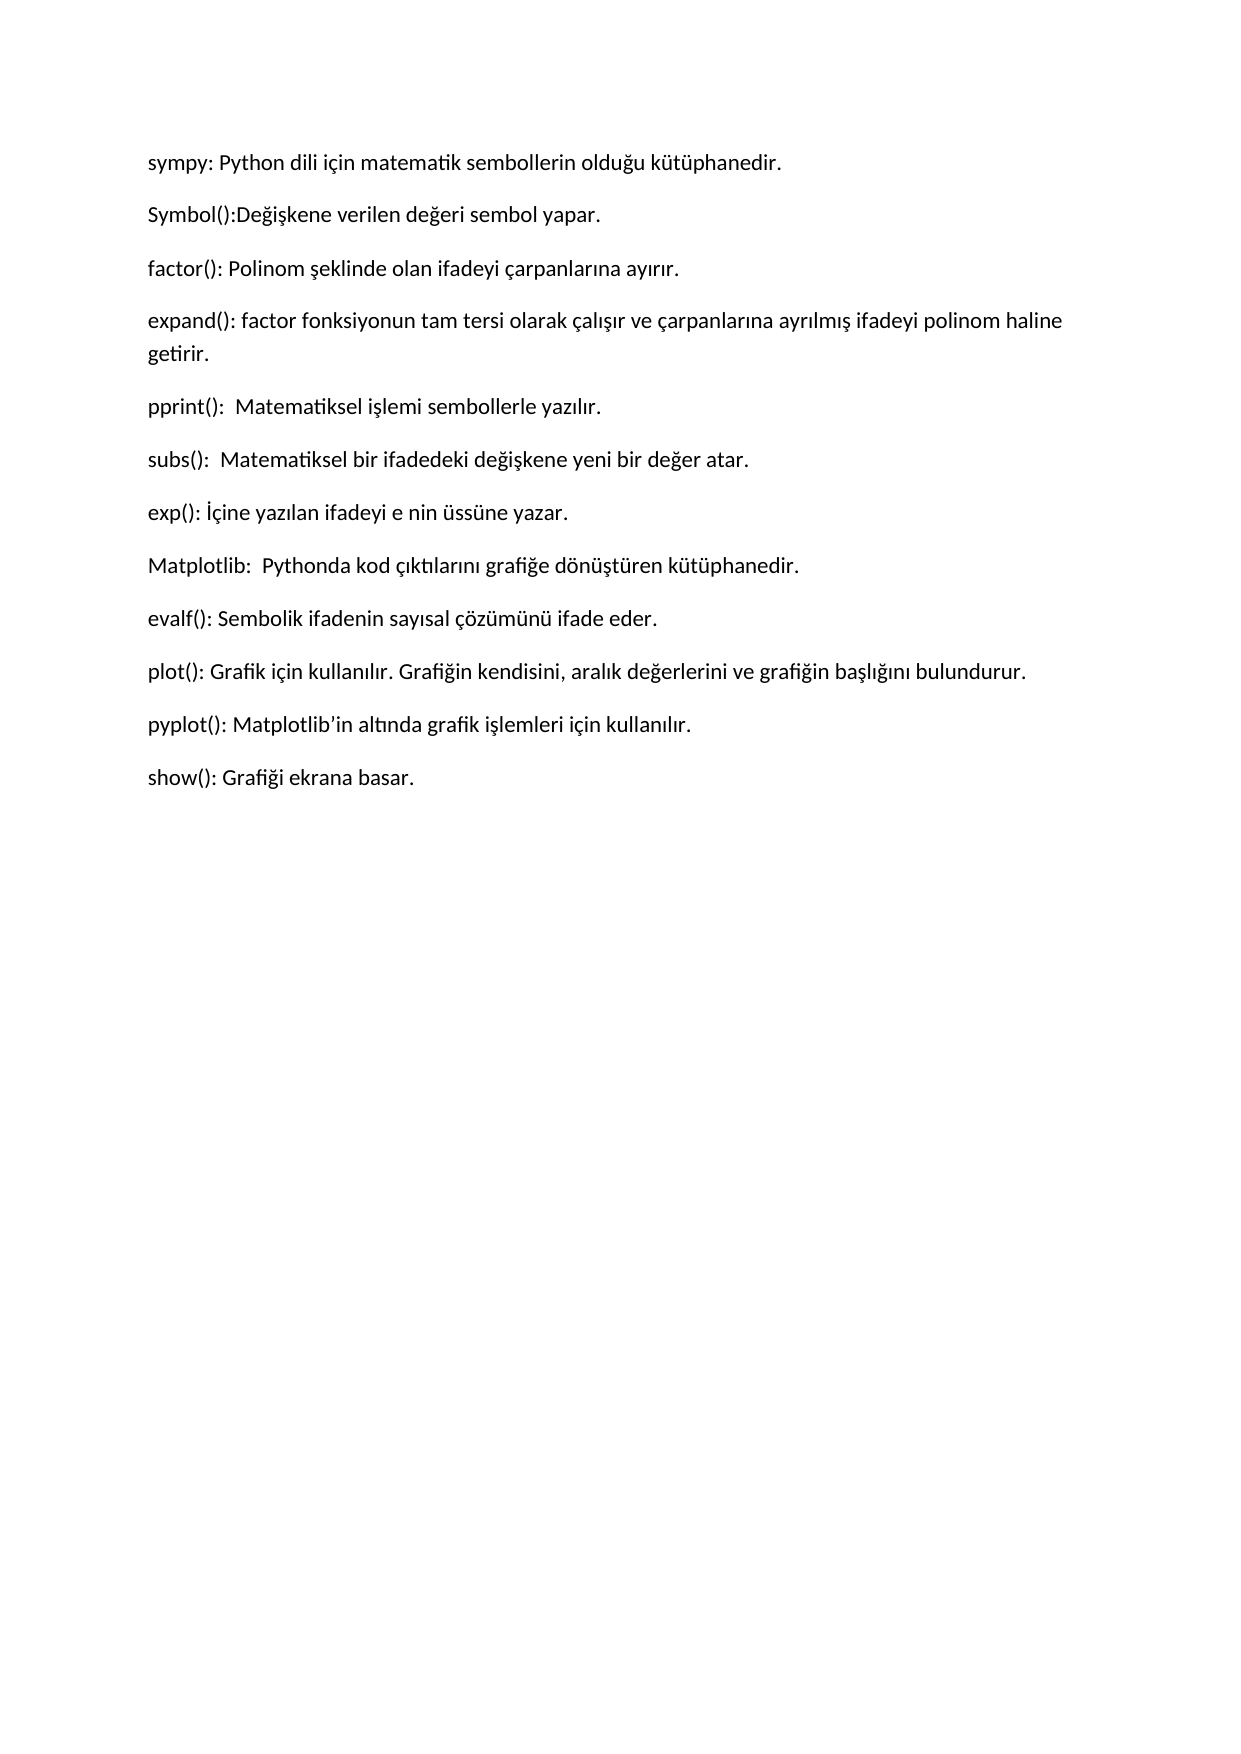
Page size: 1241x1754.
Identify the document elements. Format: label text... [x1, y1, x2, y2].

text Matplotlib: Pythonda kod çıktılarını grafiğe dönüştüren kütüphanedir. [148, 551, 1093, 579]
text sympy: Python dili için matematik sembollerin olduğu kütüphanedir. [148, 148, 1093, 176]
text pyplot(): Matplotlib’in altında grafik işlemleri için kullanılır. [148, 710, 1093, 738]
text show(): Grafiği ekrana basar. [148, 763, 1093, 791]
text exp(): İçine yazılan ifadeyi e nin üssüne yazar. [148, 498, 1093, 526]
text expand(): factor fonksiyonun tam tersi olarak çalışır ve çarpanlarına ayrılmış ifadeyi polinom haline getirir. [148, 307, 1093, 367]
text evalf(): Sembolik ifadenin sayısal çözümünü ifade eder. [148, 604, 1093, 632]
text factor(): Polinom şeklinde olan ifadeyi çarpanlarına ayırır. [148, 254, 1093, 282]
text subs(): Matematiksel bir ifadedeki değişkene yeni bir değer atar. [148, 445, 1093, 473]
text pprint(): Matematiksel işlemi sembollerle yazılır. [148, 392, 1093, 420]
text Symbol():Değişkene verilen değeri sembol yapar. [148, 201, 1093, 229]
text plot(): Grafik için kullanılır. Grafiğin kendisini, aralık değerlerini ve grafiğin başlığını bulundurur. [148, 657, 1093, 685]
